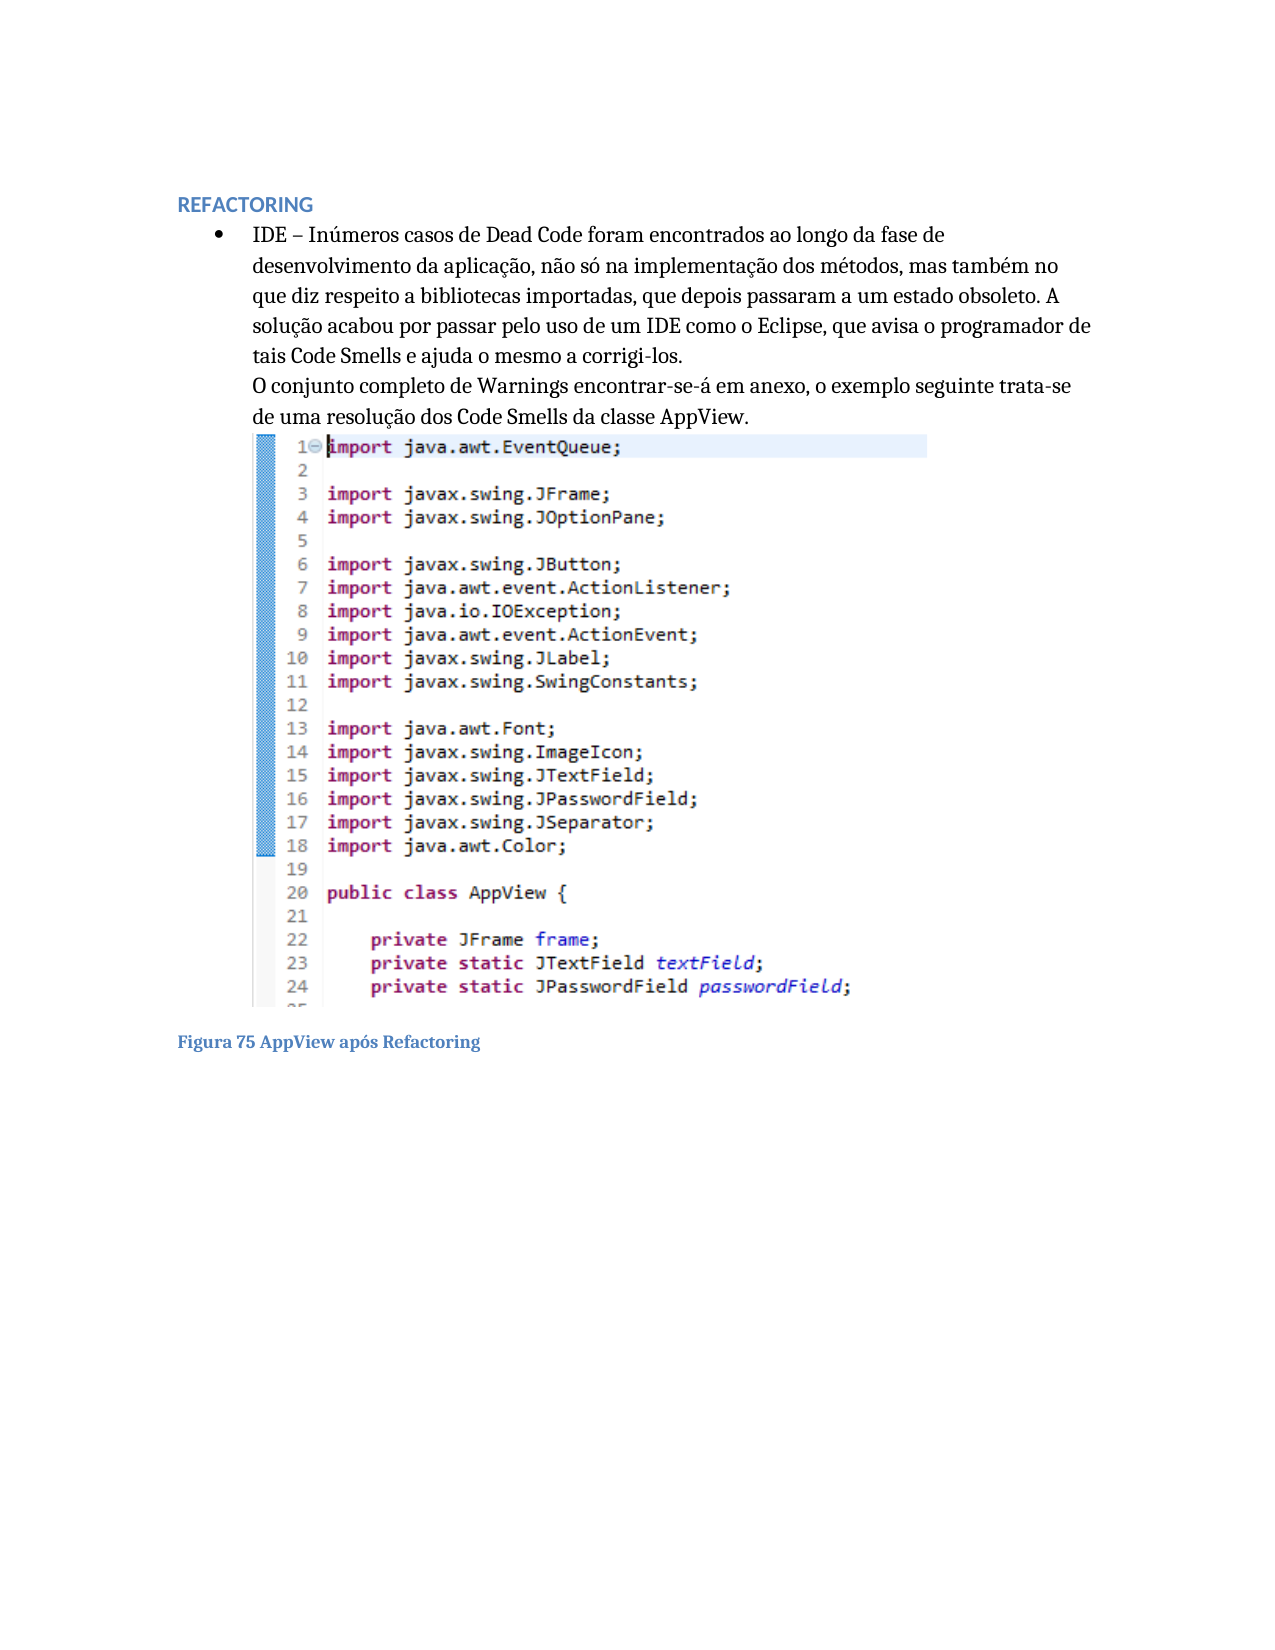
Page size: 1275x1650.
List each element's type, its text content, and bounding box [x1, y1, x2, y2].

subtitle REFACTORING [177, 190, 1098, 218]
text Figura 75 AppView após Refactoring [177, 1032, 1098, 1053]
picture [252, 433, 928, 1007]
list O conjunto completo de Warnings encontrar-se-á em anexo, o exemplo seguinte trata-se de uma resolução dos Code Smells da classe AppView. [252, 373, 1098, 430]
list IDE – Inúmeros casos de Dead Code foram encontrados ao longo da fase de desenvolvimento da aplicação, não só na implementação dos métodos, mas também no que diz respeito a bibliotecas importadas, que depois passaram a um estado obsoleto. A solução acabou por passar pelo uso de um IDE como o Eclipse, que avisa o programador de tais Code Smells e ajuda o mesmo a corrigi-los. [215, 222, 1098, 369]
